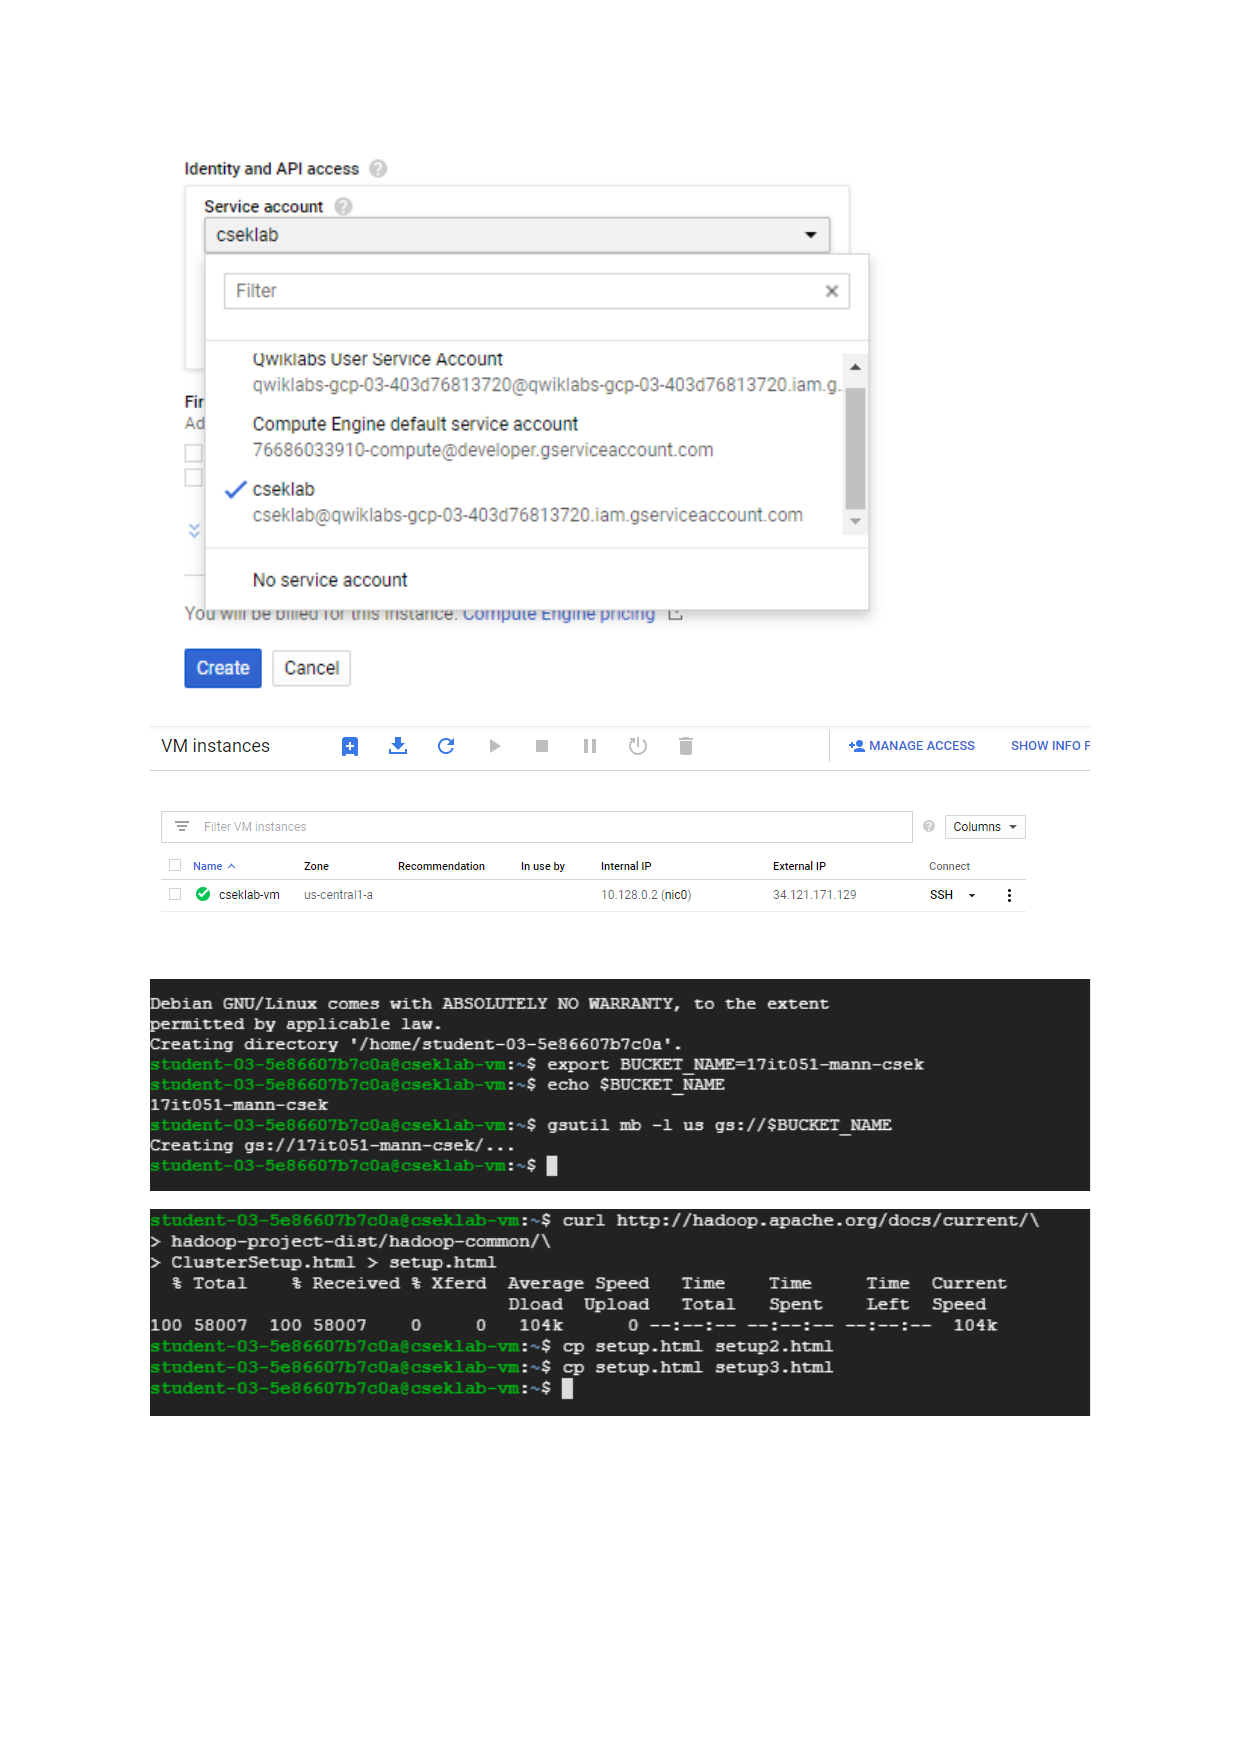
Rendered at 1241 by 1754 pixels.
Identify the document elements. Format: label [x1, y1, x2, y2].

picture [150, 1209, 1091, 1416]
picture [150, 726, 1091, 961]
picture [150, 979, 1091, 1191]
picture [150, 150, 1091, 708]
